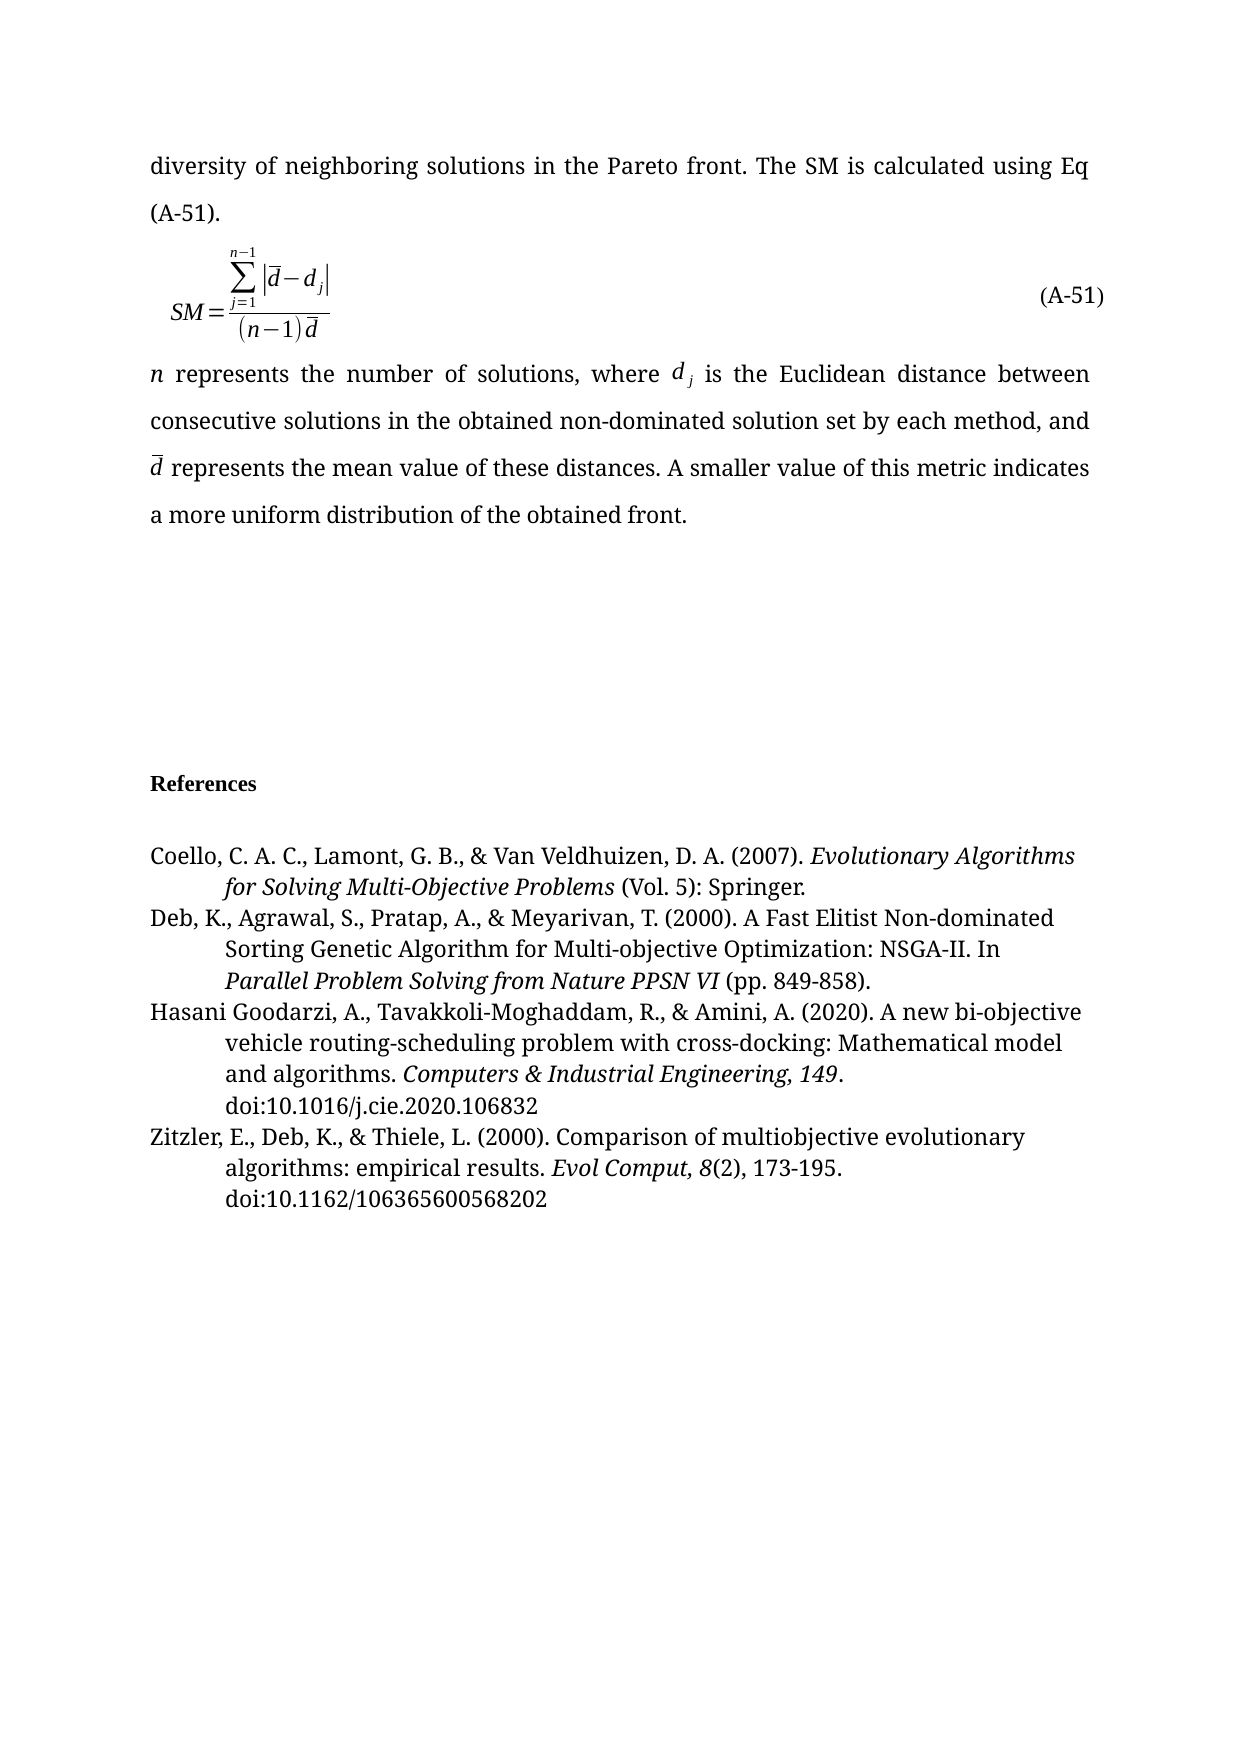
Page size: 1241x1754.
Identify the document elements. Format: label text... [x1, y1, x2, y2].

text Hasani Goodarzi, A., Tavakkoli-Moghaddam, R., & Amini, A. (2020). A new bi-objective vehicle routing-scheduling problem with cross-docking: Mathematical model and algorithms. Computers & Industrial Engineering, 149. doi:10.1016/j.cie.2020.106832 [150, 996, 1090, 1121]
table_header [131, 244, 1021, 358]
text Coello, C. A. C., Lamont, G. B., & Van Veldhuizen, D. A. (2007). Evolutionary Algorithms for Solving Multi-Objective Problems (Vol. 5): Springer. [150, 839, 1090, 902]
table_header (A-51) [1021, 244, 1124, 358]
text References [150, 770, 1090, 797]
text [150, 150, 1090, 228]
text Zitzler, E., Deb, K., & Thiele, L. (2000). Comparison of multiobjective evolutionary algorithms: empirical results. Evol Comput, 8(2), 173-195. doi:10.1162/106365600568202 [150, 1121, 1090, 1214]
text n represents the number of solutions, where is the Euclidean distance between consecutive solutions in the obtained non-dominated solution set by each method, and represents the mean value of these distances. A smaller value of this metric indicates a more uniform distribution of the obtained front. [150, 358, 1090, 530]
text Deb, K., Agrawal, S., Pratap, A., & Meyarivan, T. (2000). A Fast Elitist Non-dominated Sorting Genetic Algorithm for Multi-objective Optimization: NSGA-II. In Parallel Problem Solving from Nature PPSN VI (pp. 849-858). [150, 902, 1090, 996]
